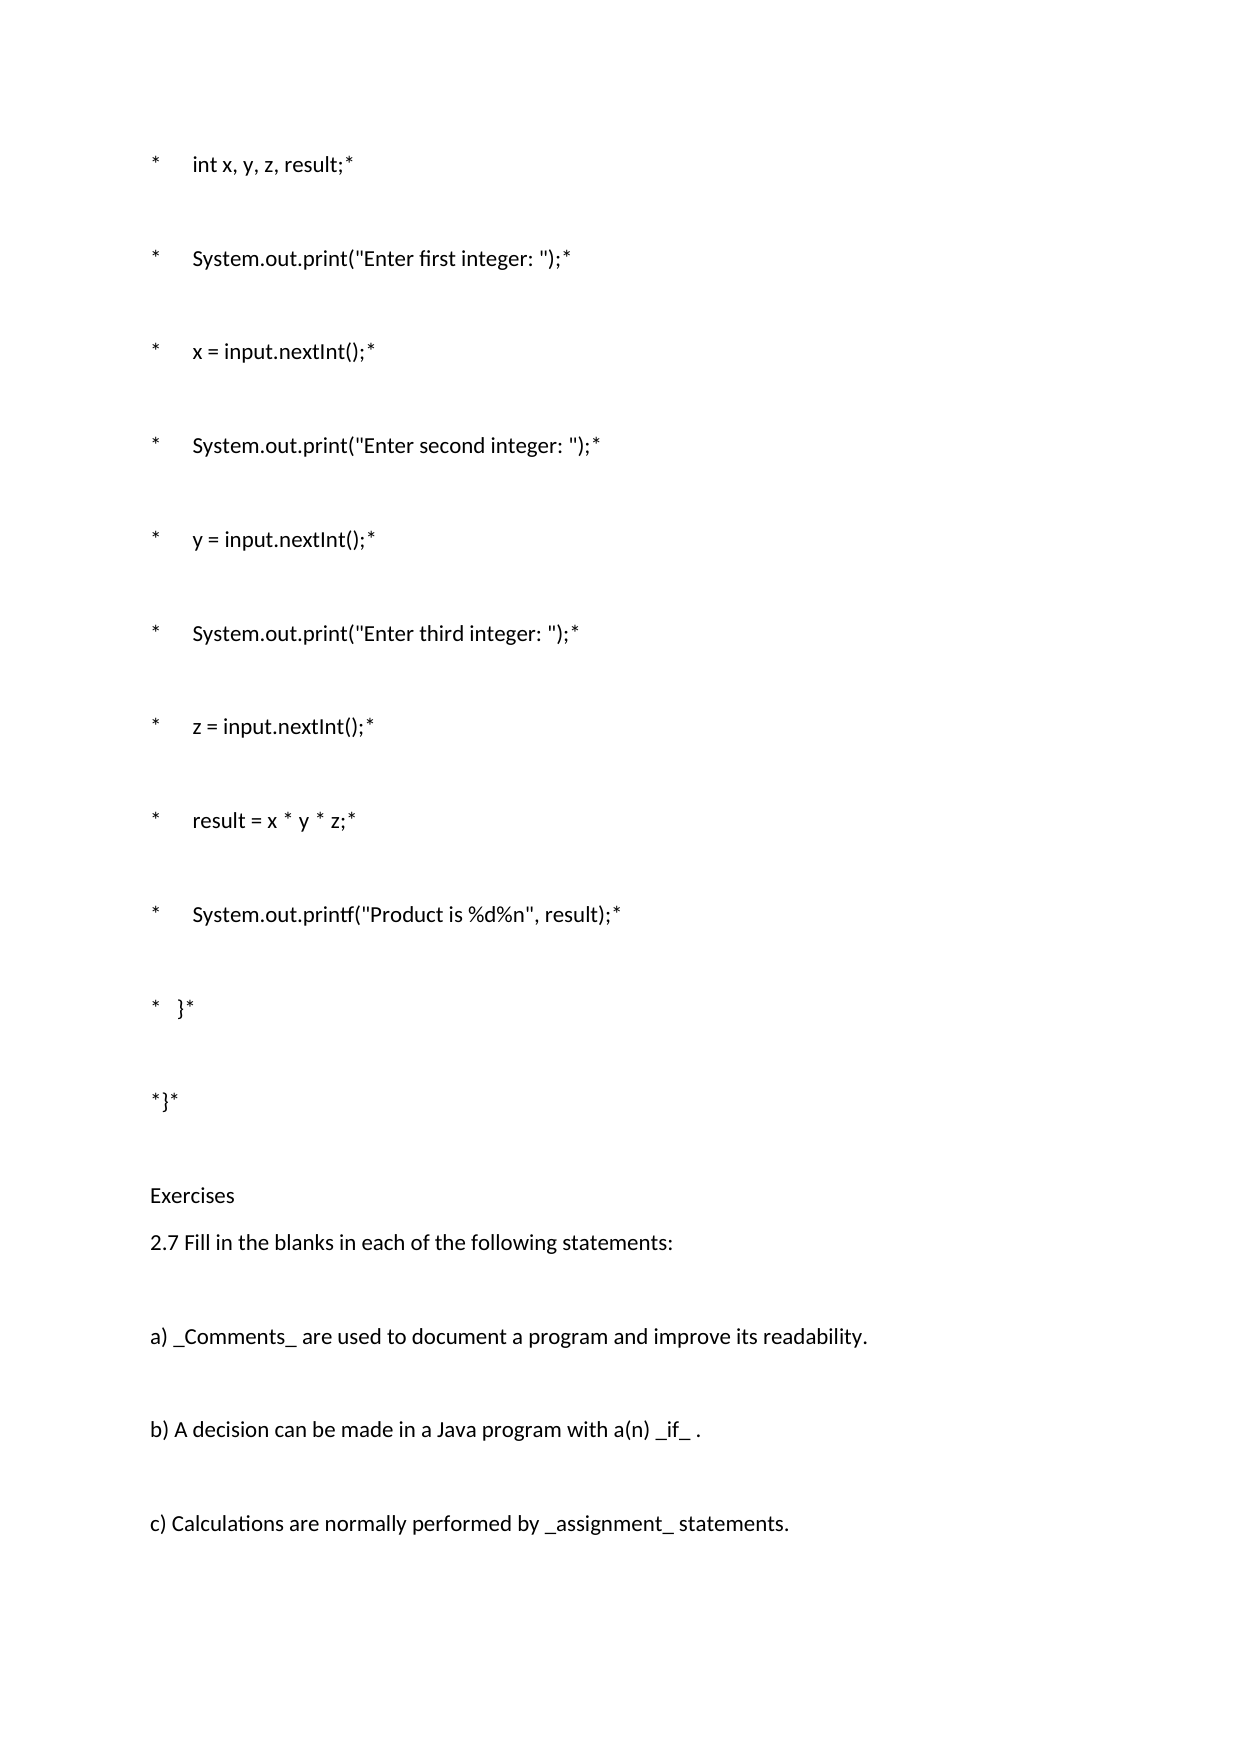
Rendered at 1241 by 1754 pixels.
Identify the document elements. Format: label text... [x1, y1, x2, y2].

text b) A decision can be made in a Java program with a(n) _if_ . [150, 1416, 1090, 1444]
text * y = input.nextInt();* [150, 525, 1090, 553]
text * x = input.nextInt();* [150, 337, 1090, 366]
text *}* [150, 1087, 1090, 1116]
text Exercises [150, 1181, 1090, 1209]
text * result = x * y * z;* [150, 806, 1090, 834]
text * }* [150, 994, 1090, 1022]
text * System.out.printf("Product is %d%n", result);* [150, 900, 1090, 928]
text 2.7 Fill in the blanks in each of the following statements: [150, 1228, 1090, 1256]
text * z = input.nextInt();* [150, 712, 1090, 741]
text * System.out.print("Enter third integer: ");* [150, 619, 1090, 647]
text c) Calculations are normally performed by _assignment_ statements. [150, 1509, 1090, 1537]
text * System.out.print("Enter second integer: ");* [150, 431, 1090, 459]
text * int x, y, z, result;* [150, 150, 1090, 178]
text a) _Comments_ are used to document a program and improve its readability. [150, 1322, 1090, 1350]
text * System.out.print("Enter first integer: ");* [150, 244, 1090, 272]
